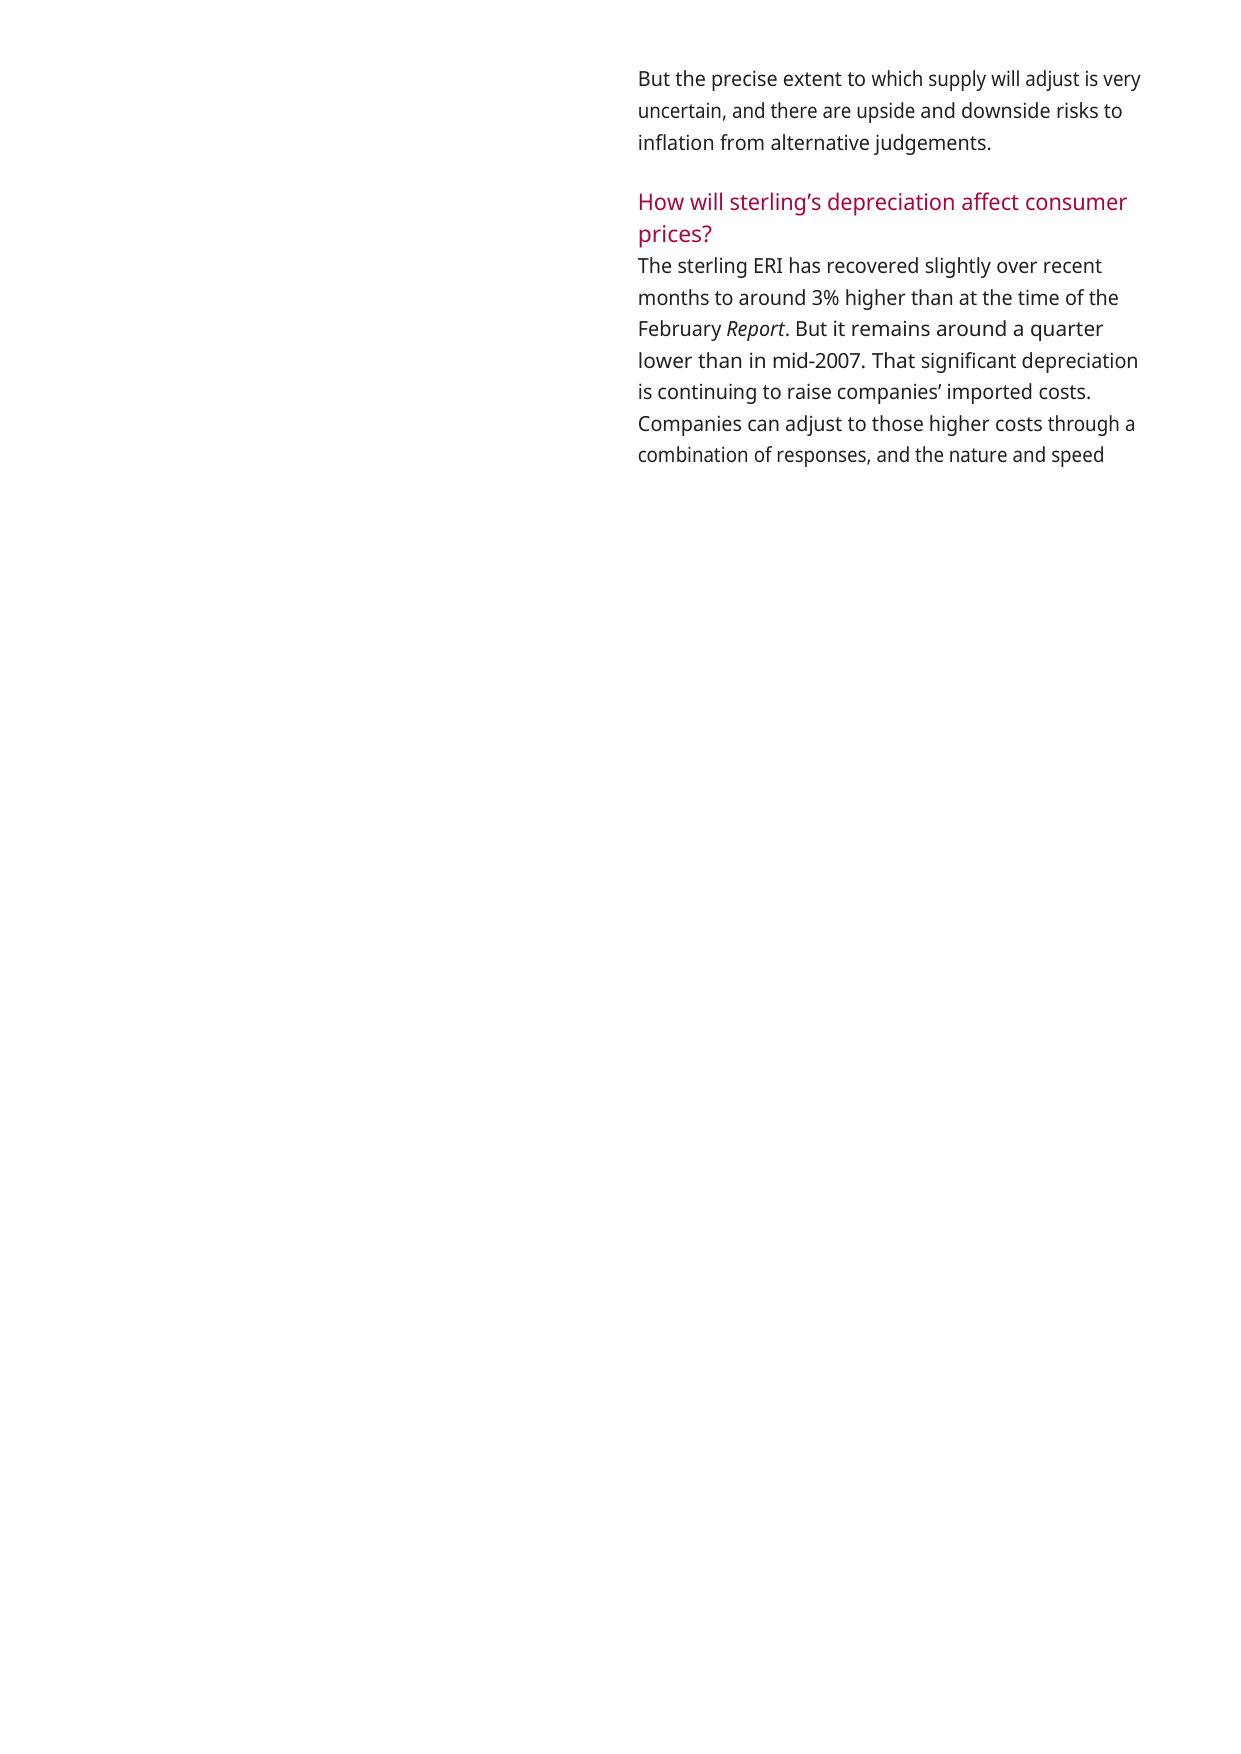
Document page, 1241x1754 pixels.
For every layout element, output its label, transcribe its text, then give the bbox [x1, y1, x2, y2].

text The sterling ERI has recovered slightly over recent months to around 3% higher than at the time of the February Report. But it remains around a quarter lower than in mid-2007. That significant depreciation is continuing to raise companies’ imported costs. Companies can adjust to those higher costs through a combination of responses, and the nature and speed [638, 251, 1158, 469]
subtitle How will sterling’s depreciation affect consumer prices? [638, 186, 1158, 249]
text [638, 64, 1158, 156]
